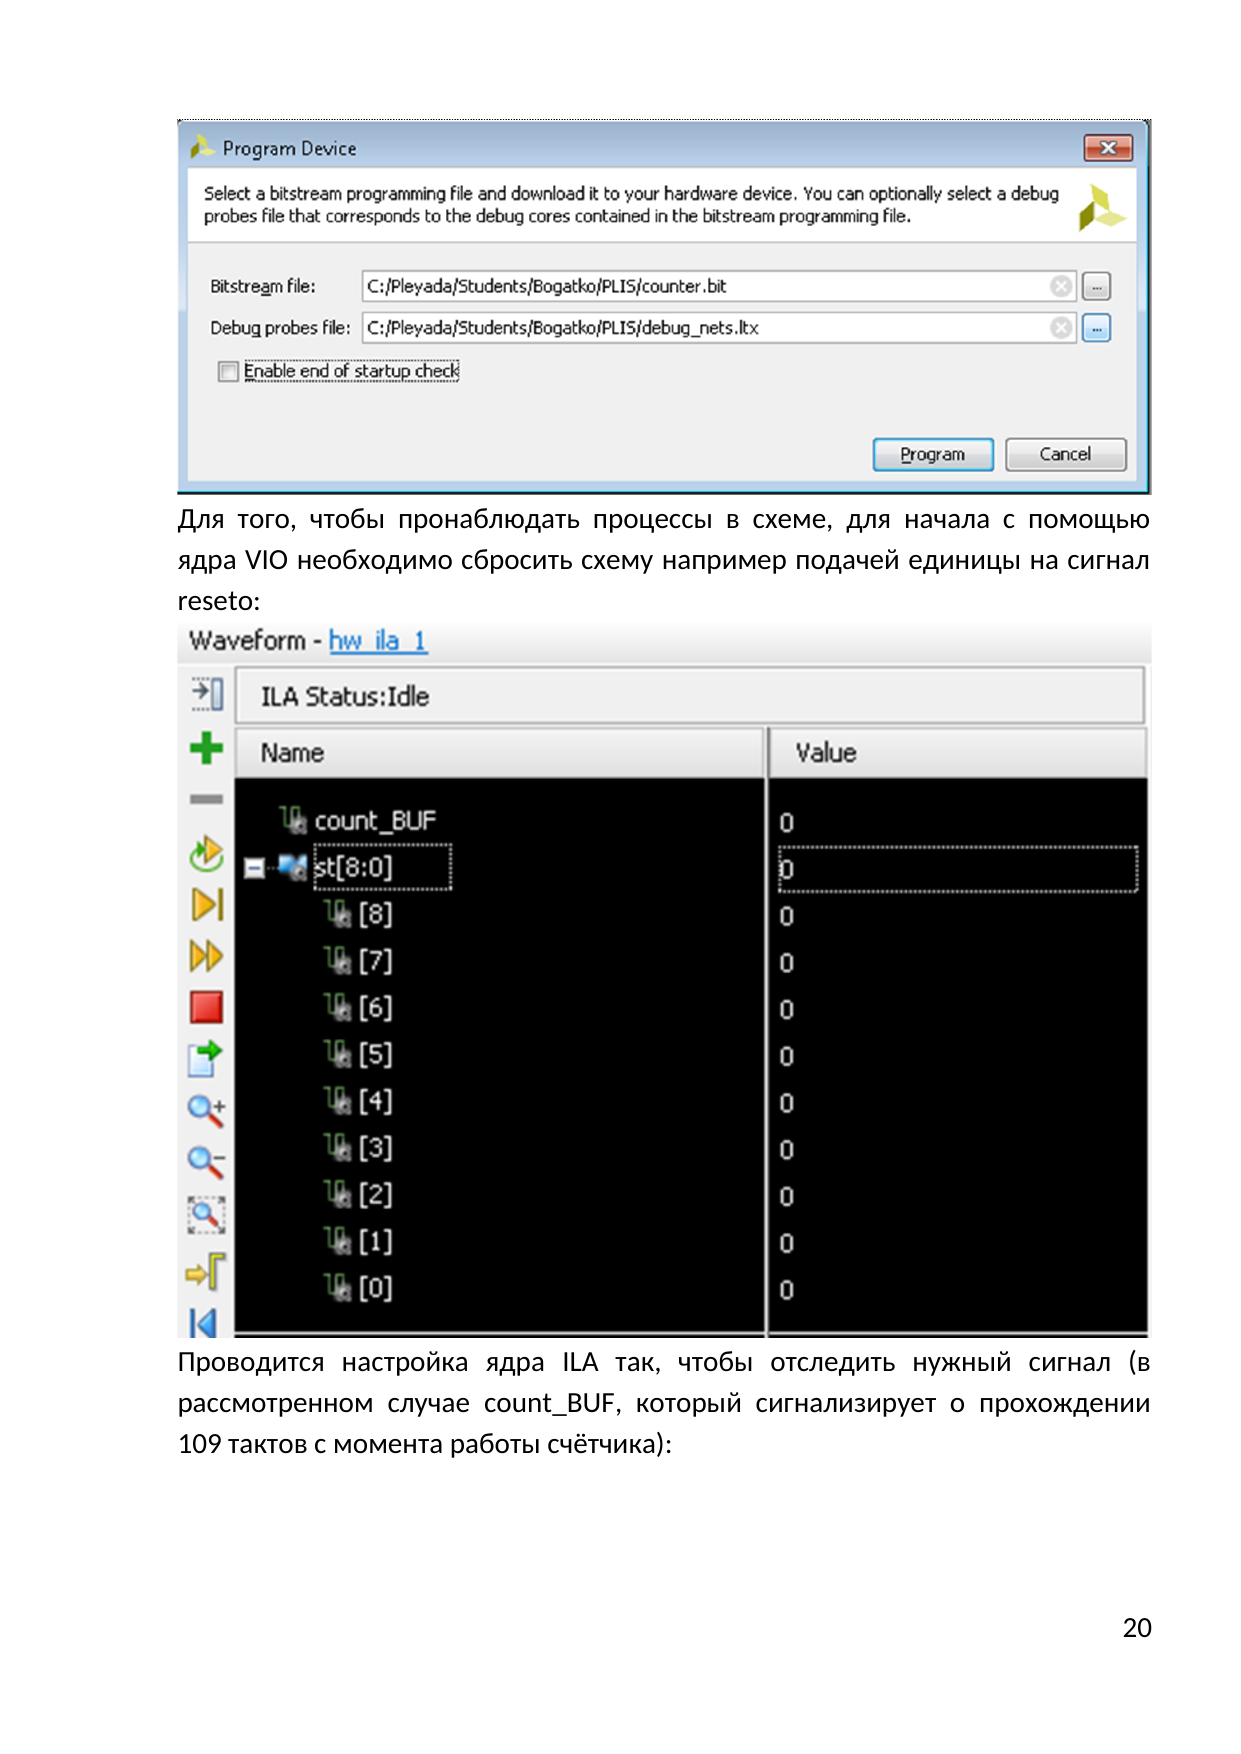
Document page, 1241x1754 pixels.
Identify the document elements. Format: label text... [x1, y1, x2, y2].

picture [177, 118, 1152, 495]
list Для того, чтобы пронаблюдать процессы в схеме, для начала с помощью ядра VIO необходимо сбросить схему например подачей единицы на сигнал reseto: [177, 500, 1152, 618]
picture [177, 622, 1152, 1338]
list Проводится настройка ядра ILA так, чтобы отследить нужный сигнал (в рассмотренном случае count_BUF, который сигнализирует о прохождении 109 тактов с момента работы счётчика): [177, 1343, 1152, 1460]
